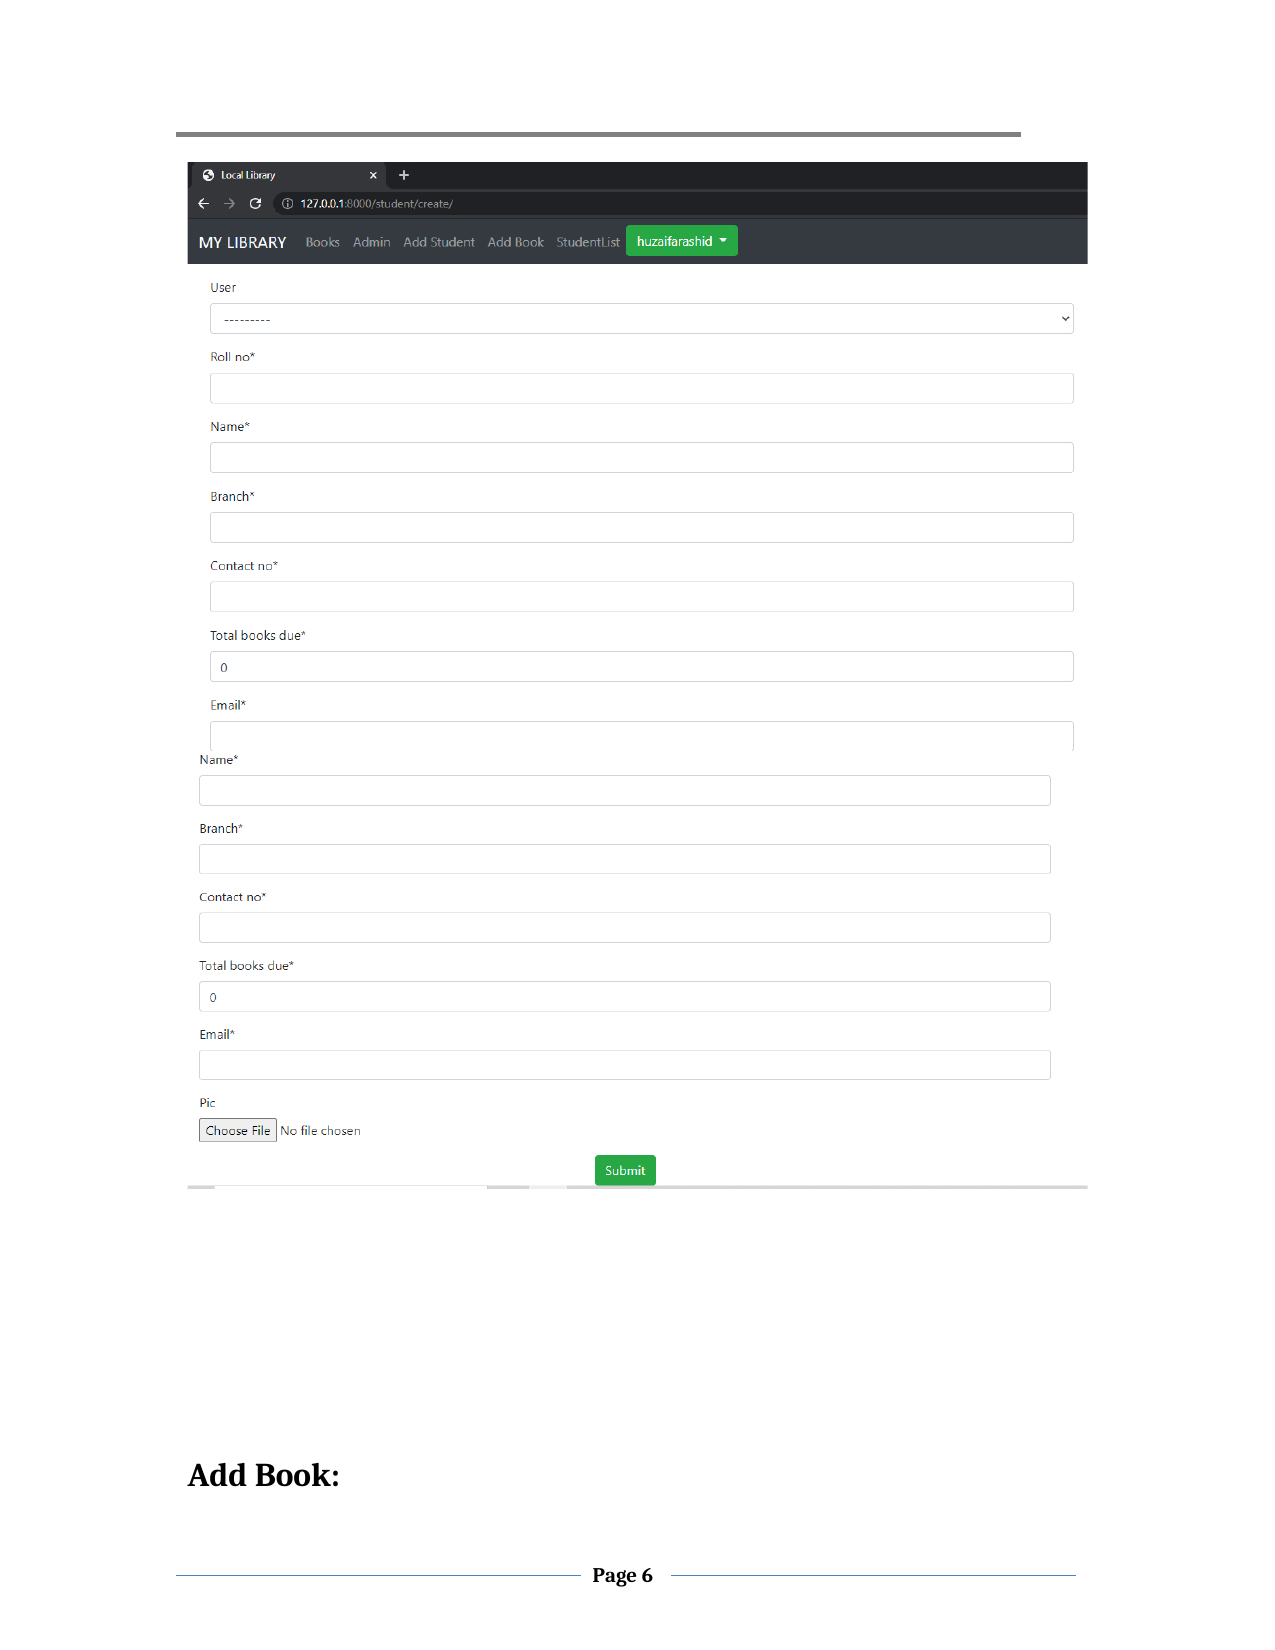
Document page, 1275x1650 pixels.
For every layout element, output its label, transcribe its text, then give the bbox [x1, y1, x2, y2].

picture [187, 162, 1088, 1189]
text Add Book: [187, 1456, 1087, 1495]
